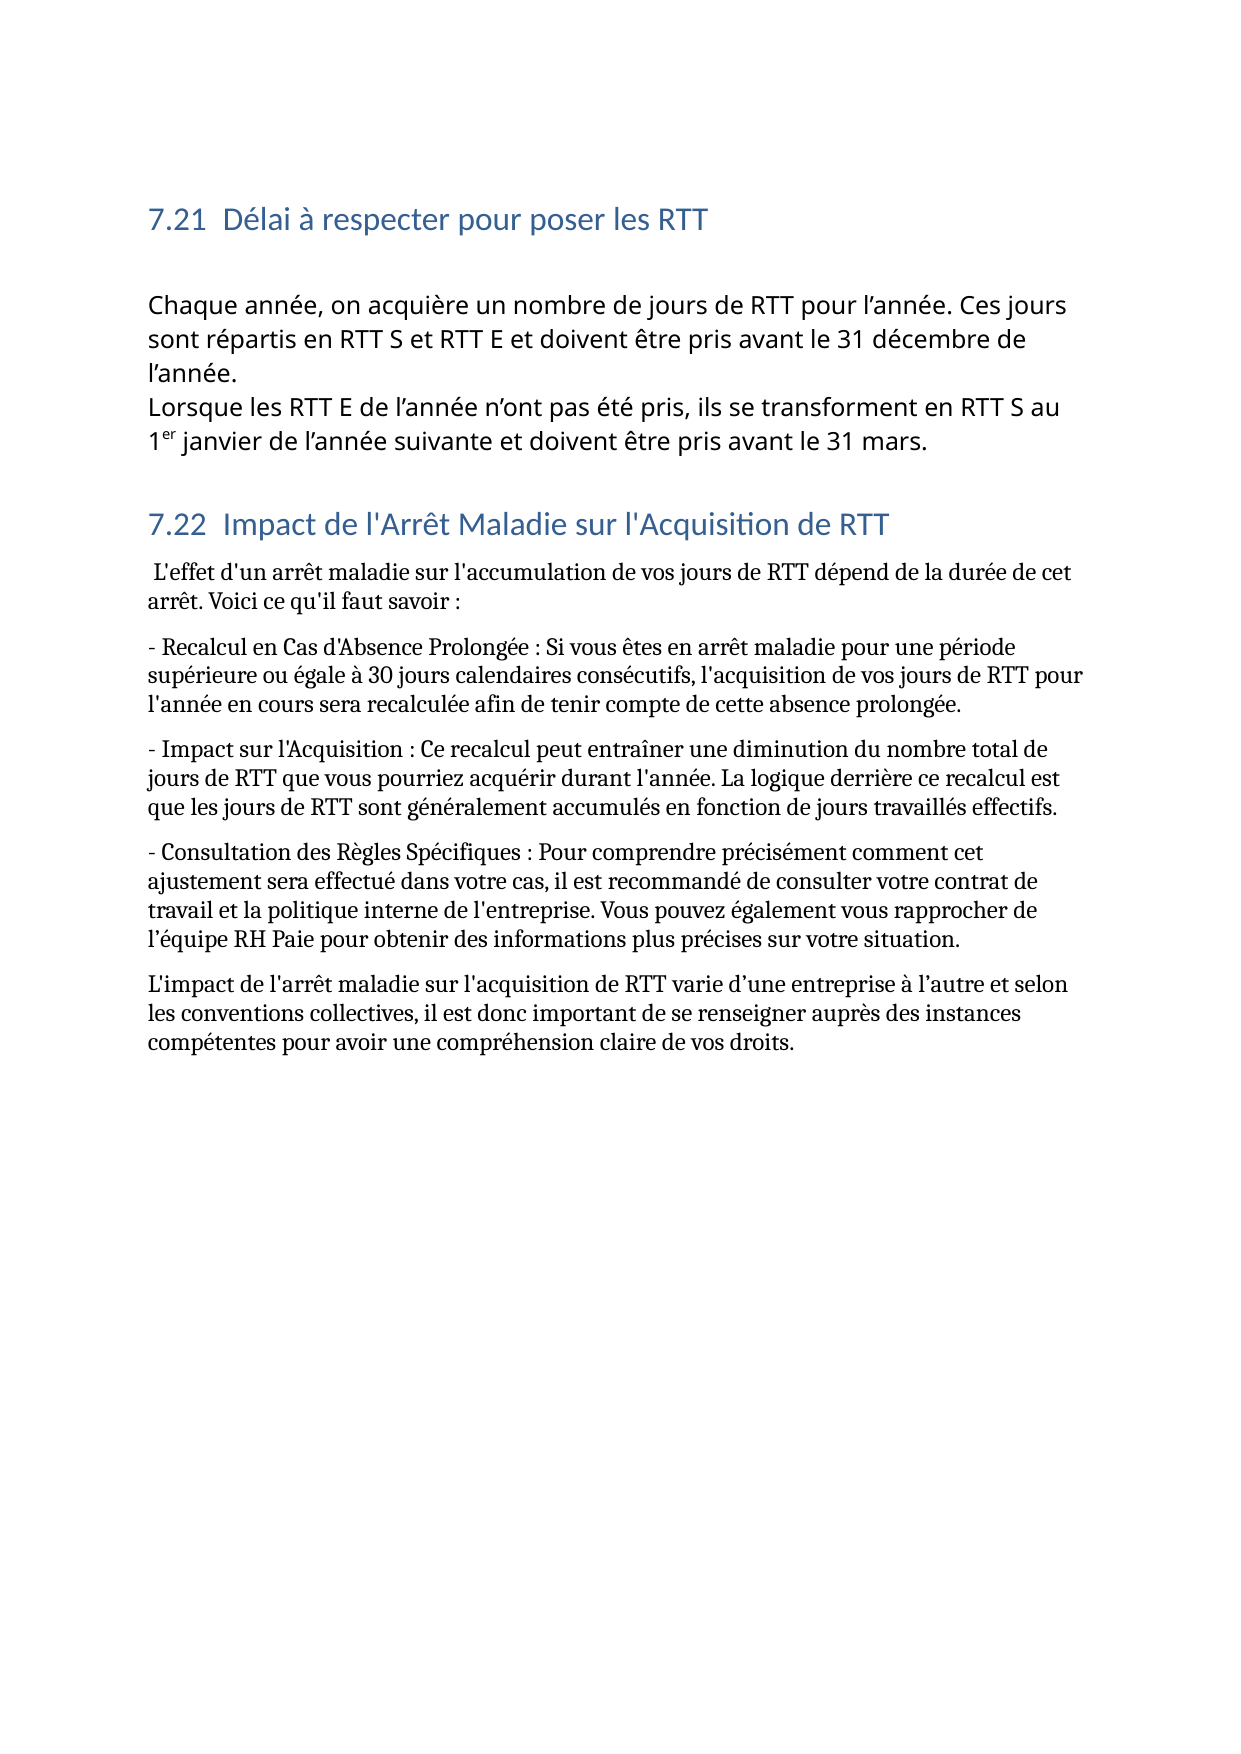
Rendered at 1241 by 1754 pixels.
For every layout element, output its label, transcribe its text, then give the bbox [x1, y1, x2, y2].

text - Recalcul en Cas d'Absence Prolongée : Si vous êtes en arrêt maladie pour une période supérieure ou égale à 30 jours calendaires consécutifs, l'acquisition de vos jours de RTT pour l'année en cours sera recalculée afin de tenir compte de cette absence prolongée. [148, 632, 1093, 719]
subtitle Délai à respecter pour poser les RTT [148, 198, 1093, 239]
text - Consultation des Règles Spécifiques : Pour comprendre précisément comment cet ajustement sera effectué dans votre cas, il est recommandé de consulter votre contrat de travail et la politique interne de l'entreprise. Vous pouvez également vous rapprocher de l’équipe RH Paie pour obtenir des informations plus précises sur votre situation. [148, 838, 1093, 953]
text Lorsque les RTT E de l’année n’ont pas été pris, ils se transforment en RTT S au 1er janvier de l’année suivante et doivent être pris avant le 31 mars. [148, 390, 1093, 458]
text Chaque année, on acquière un nombre de jours de RTT pour l’année. Ces jours sont répartis en RTT S et RTT E et doivent être pris avant le 31 décembre de l’année. [148, 287, 1093, 390]
text L'impact de l'arrêt maladie sur l'acquisition de RTT varie d’une entreprise à l’autre et selon les conventions collectives, il est donc important de se renseigner auprès des instances compétentes pour avoir une compréhension claire de vos droits. [148, 970, 1093, 1056]
text L'effet d'un arrêt maladie sur l'accumulation de vos jours de RTT dépend de la durée de cet arrêt. Voici ce qu'il faut savoir : [148, 558, 1093, 616]
text - Impact sur l'Acquisition : Ce recalcul peut entraîner une diminution du nombre total de jours de RTT que vous pourriez acquérir durant l'année. La logique derrière ce recalcul est que les jours de RTT sont généralement accumulés en fonction de jours travaillés effectifs. [148, 735, 1093, 822]
subtitle Impact de l'Arrêt Maladie sur l'Acquisition de RTT [148, 503, 1093, 544]
